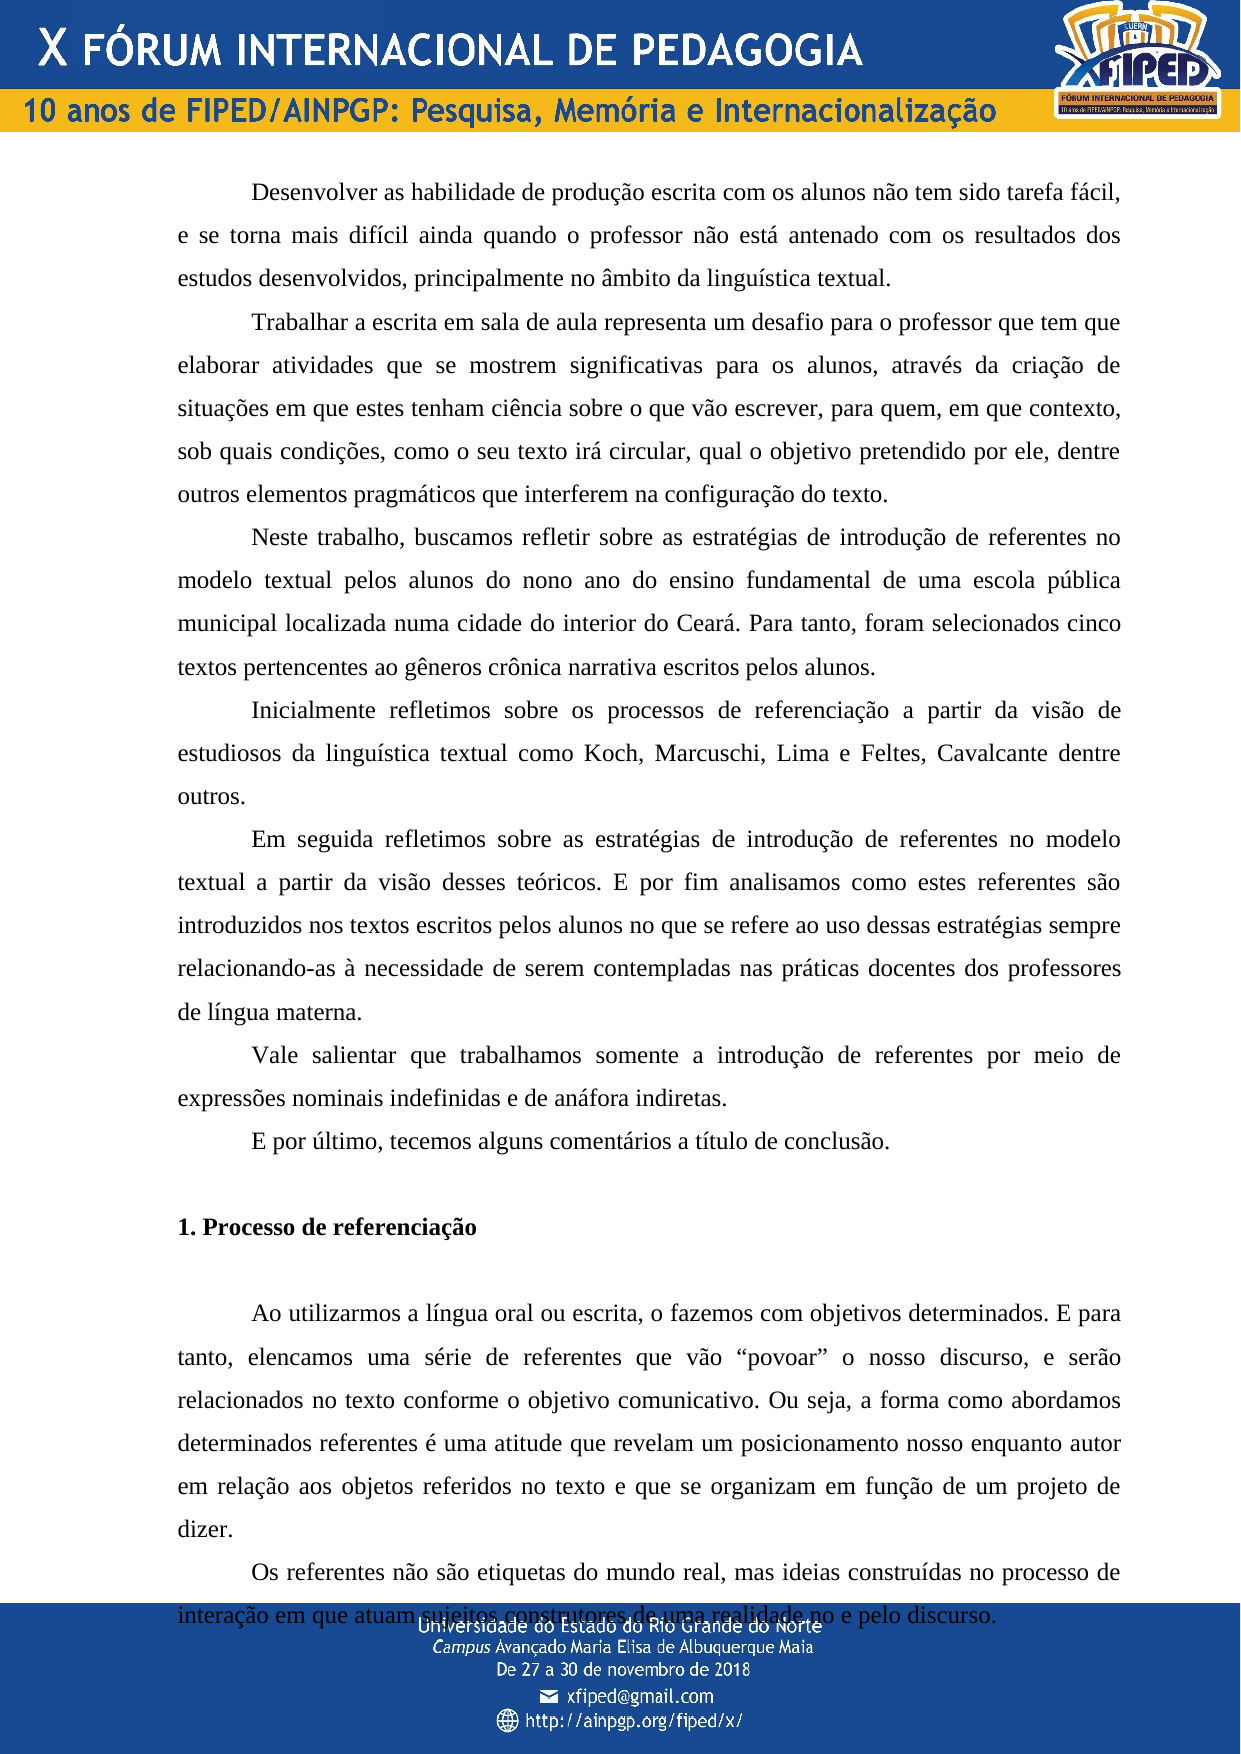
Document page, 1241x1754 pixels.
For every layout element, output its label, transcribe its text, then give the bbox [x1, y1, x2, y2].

list Vale salientar que trabalhamos somente a introdução de referentes por meio de expressões nominais indefinidas e de anáfora indiretas. [177, 1040, 1122, 1112]
list Em seguida refletimos sobre as estratégias de introdução de referentes no modelo textual a partir da visão desses teóricos. E por fim analisamos como estes referentes são introduzidos nos textos escritos pelos alunos no que se refere ao uso dessas estratégias sempre relacionando-as à necessidade de serem contempladas nas práticas docentes dos professores de língua materna. [177, 824, 1122, 1025]
list 1. Processo de referenciação [177, 1212, 1122, 1241]
list Inicialmente refletimos sobre os processos de referenciação a partir da visão de estudiosos da linguística textual como Koch, Marcuschi, Lima e Feltes, Cavalcante dentre outros. [177, 695, 1122, 810]
picture [0, 0, 1241, 132]
list Neste trabalho, buscamos refletir sobre as estratégias de introdução de referentes no modelo textual pelos alunos do nono ano do ensino fundamental de uma escola pública municipal localizada numa cidade do interior do Ceará. Para tanto, foram selecionados cinco textos pertencentes ao gêneros crônica narrativa escritos pelos alunos. [177, 522, 1122, 680]
list Desenvolver as habilidade de produção escrita com os alunos não tem sido tarefa fácil, e se torna mais difícil ainda quando o professor não está antenado com os resultados dos estudos desenvolvidos, principalmente no âmbito da linguística textual. [177, 177, 1122, 292]
list Os referentes não são etiquetas do mundo real, mas ideias construídas no processo de interação em que atuam sujeitos construtores de uma realidade no e pelo discurso. [177, 1557, 1122, 1629]
list Trabalhar a escrita em sala de aula representa um desafio para o professor que tem que elaborar atividades que se mostrem significativas para os alunos, através da criação de situações em que estes tenham ciência sobre o que vão escrever, para quem, em que contexto, sob quais condições, como o seu texto irá circular, qual o objetivo pretendido por ele, dentre outros elementos pragmáticos que interferem na configuração do texto. [177, 307, 1122, 508]
list Ao utilizarmos a língua oral ou escrita, o fazemos com objetivos determinados. E para tanto, elencamos uma série de referentes que vão “povoar” o nosso discurso, e serão relacionados no texto conforme o objetivo comunicativo. Ou seja, a forma como abordamos determinados referentes é uma atitude que revelam um posicionamento nosso enquanto autor em relação aos objetos referidos no texto e que se organizam em função de um projeto de dizer. [177, 1298, 1122, 1543]
picture [0, 1603, 1241, 1754]
list E por último, tecemos alguns comentários a título de conclusão. [177, 1126, 1122, 1155]
